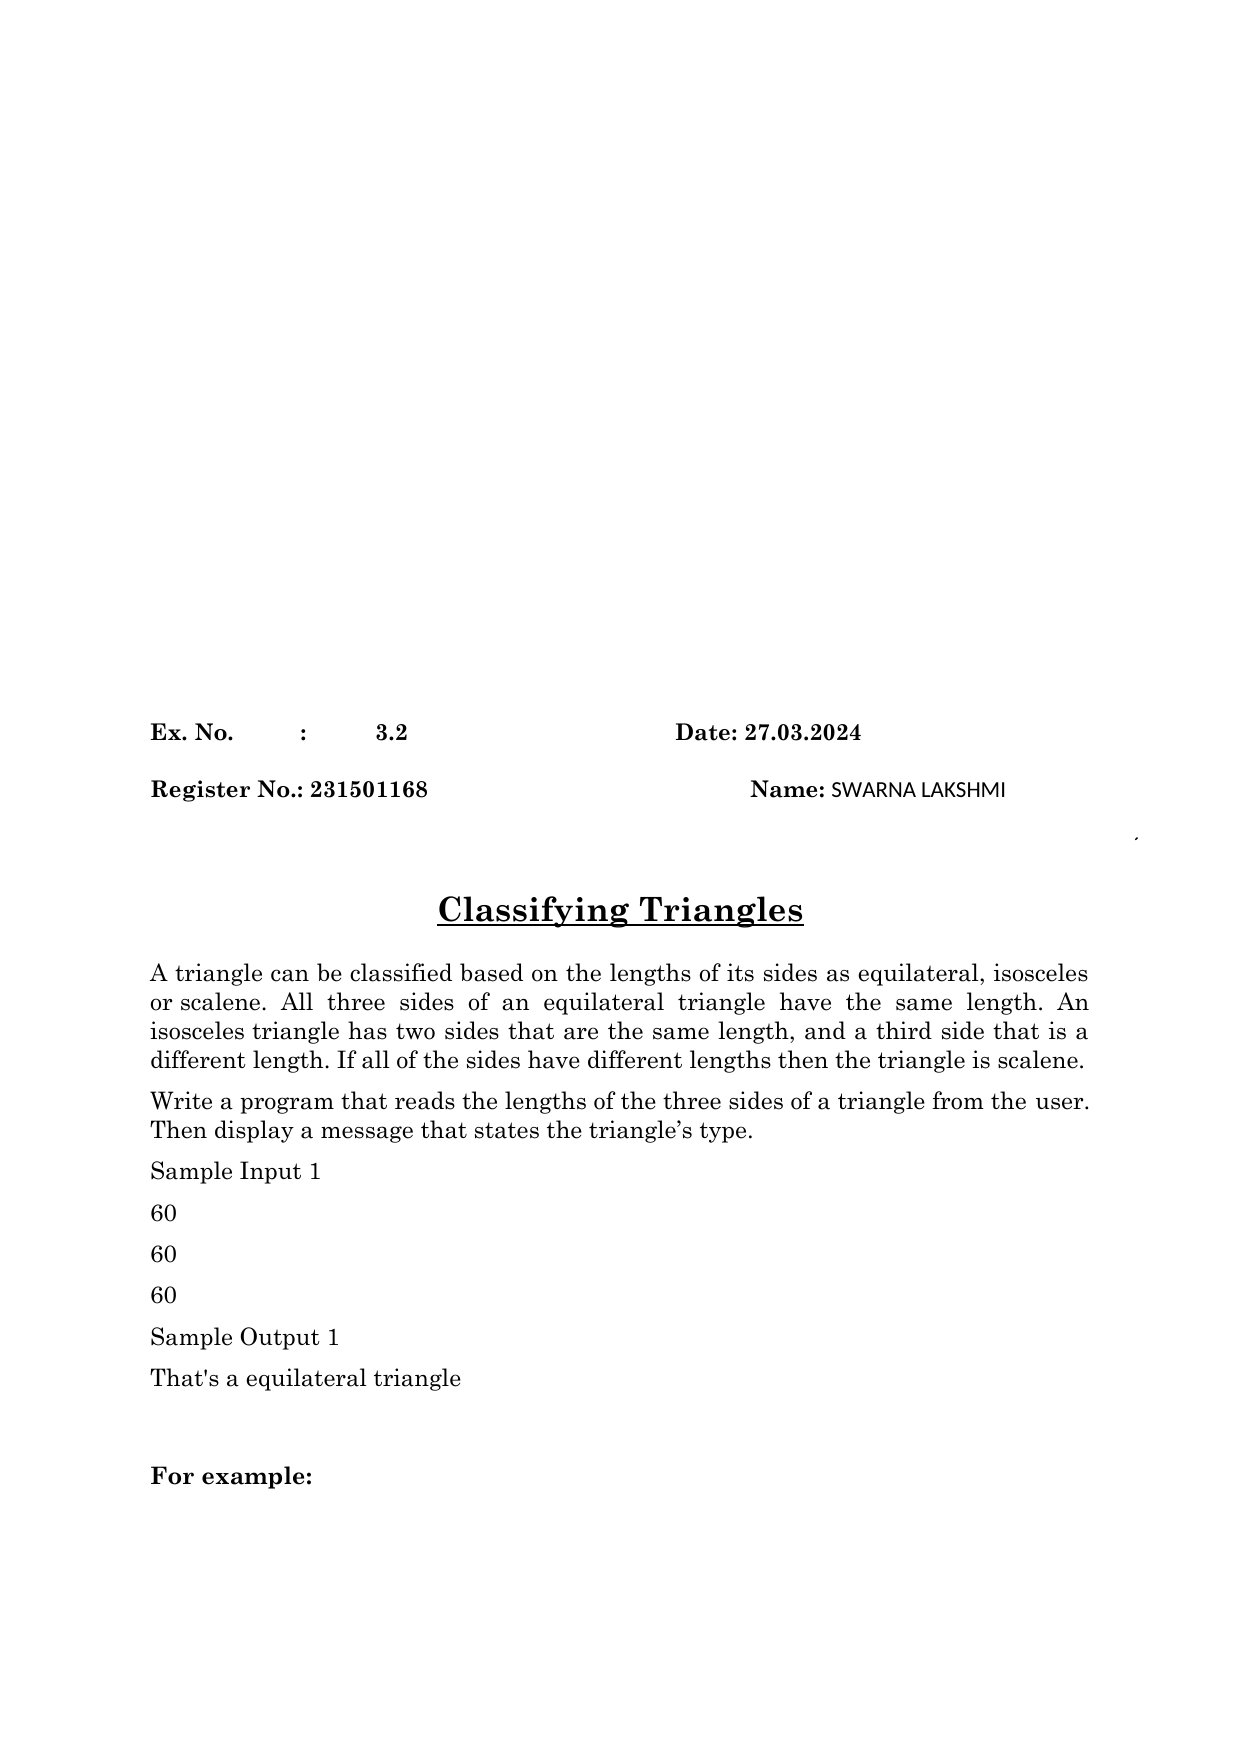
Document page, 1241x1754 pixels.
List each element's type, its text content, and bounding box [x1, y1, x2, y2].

text That's a equilateral triangle [150, 1363, 1090, 1392]
text 60 [150, 1280, 1090, 1309]
text A triangle can be classified based on the lengths of its sides as equilateral, isosceles or scalene. All three sides of an equilateral triangle have the same length. An isosceles triangle has two sides that are the same length, and a third side that is a different length. If all of the sides have different lengths then the triangle is scalene. [150, 958, 1090, 1073]
text For example: [150, 1461, 1090, 1490]
text 60 [150, 1239, 1090, 1268]
text Classifying Triangles [150, 889, 1090, 929]
text Write a program that reads the lengths of the three sides of a triangle from the user. Then display a message that states the triangle’s type. [150, 1086, 1090, 1144]
text Ex. No. : 3.2 Date: 27.03.2024 [150, 718, 1090, 745]
text Register No.: 231501168 Name: SWARNA LAKSHMI [150, 774, 1090, 803]
text 60 [150, 1197, 1090, 1226]
text Sample Output 1 [150, 1322, 1090, 1350]
text Sample Input 1 [150, 1156, 1090, 1185]
